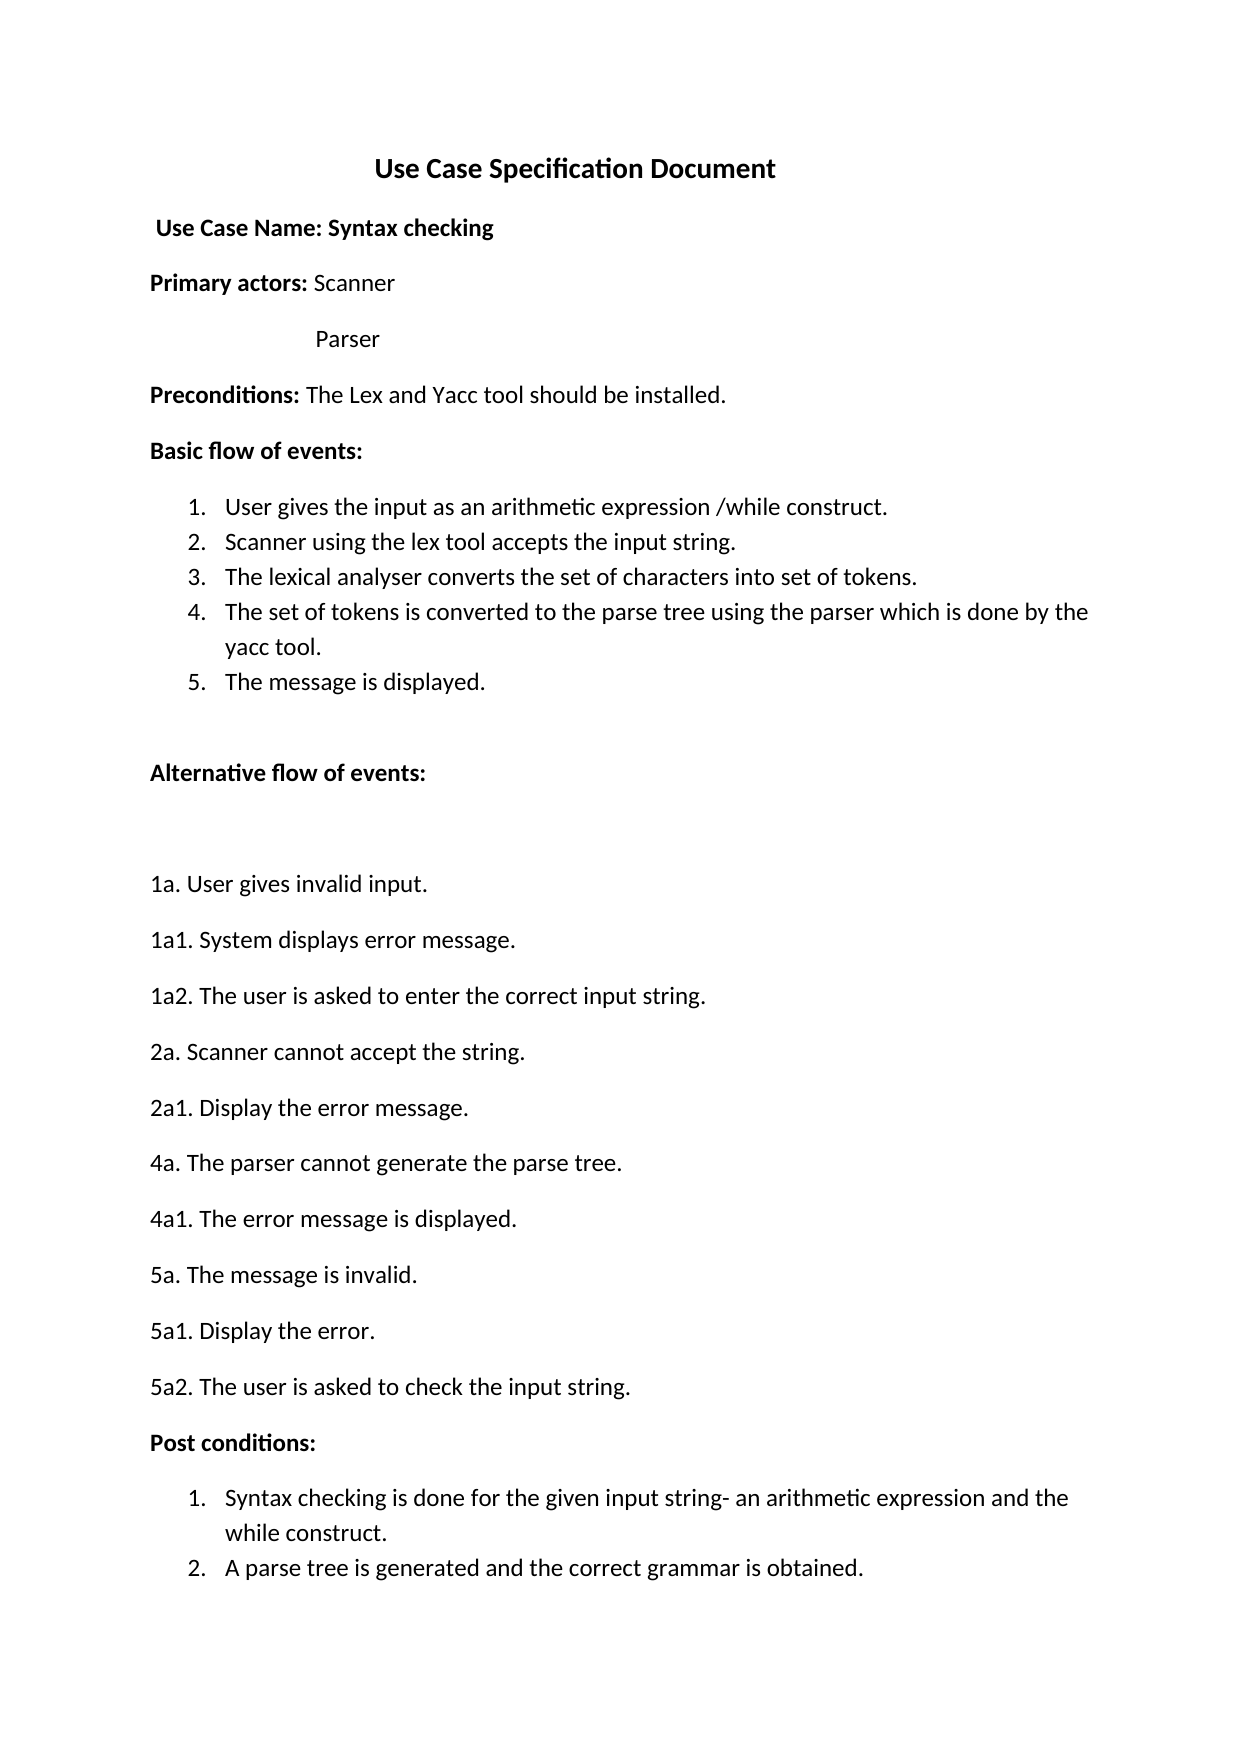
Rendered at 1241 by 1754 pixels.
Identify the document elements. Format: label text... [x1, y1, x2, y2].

list The set of tokens is converted to the parse tree using the parser which is done by the yacc tool. [187, 596, 1090, 661]
text 2a. Scanner cannot accept the string. [150, 1036, 1090, 1066]
text 1a1. System displays error message. [150, 924, 1090, 955]
list User gives the input as an arithmetic expression /while construct. [187, 491, 1090, 521]
list The message is displayed. [187, 666, 1090, 696]
text 1a2. The user is asked to enter the correct input string. [150, 980, 1090, 1011]
text Parser [150, 323, 1090, 354]
text 5a2. The user is asked to check the input string. [150, 1371, 1090, 1401]
text 5a. The message is invalid. [150, 1259, 1090, 1290]
list Syntax checking is done for the given input string- an arithmetic expression and the while construct. [187, 1483, 1090, 1548]
text Use Case Specification Document [150, 150, 1090, 186]
list A parse tree is generated and the correct grammar is obtained. [187, 1553, 1090, 1583]
text 5a1. Display the error. [150, 1315, 1090, 1346]
text Primary actors: Scanner [150, 268, 1090, 298]
text 4a1. The error message is displayed. [150, 1203, 1090, 1234]
text 4a. The parser cannot generate the parse tree. [150, 1148, 1090, 1178]
list Scanner using the lex tool accepts the input string. [187, 526, 1090, 556]
text Use Case Name: Syntax checking [150, 212, 1090, 242]
list The lexical analyser converts the set of characters into set of tokens. [187, 561, 1090, 591]
text Preconditions: The Lex and Yacc tool should be installed. [150, 379, 1090, 410]
text 1a. User gives invalid input. [150, 868, 1090, 899]
text 2a1. Display the error message. [150, 1092, 1090, 1122]
text Post conditions: [150, 1427, 1090, 1457]
text Alternative flow of events: [150, 757, 1090, 787]
text Basic flow of events: [150, 435, 1090, 466]
